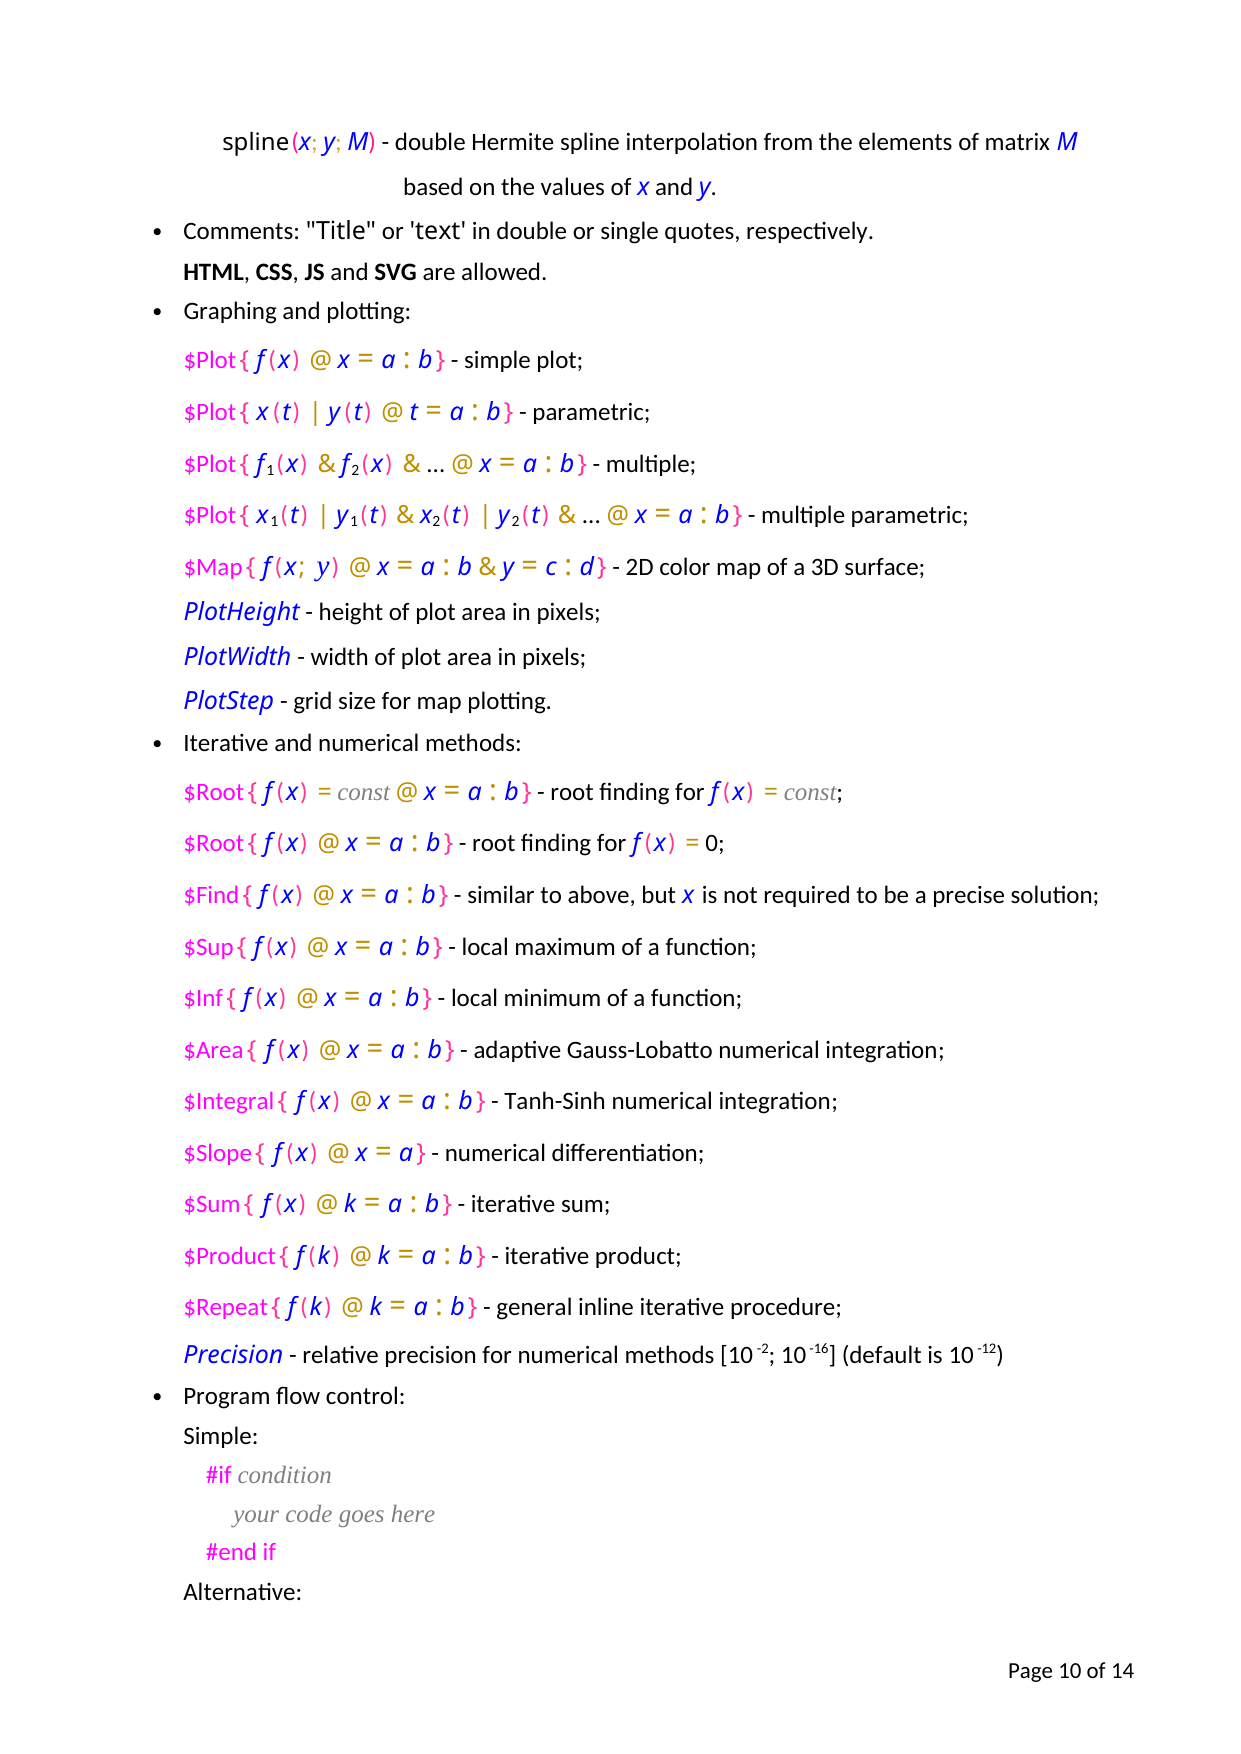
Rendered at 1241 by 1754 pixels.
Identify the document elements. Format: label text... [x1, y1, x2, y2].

text Precision - relative precision for numerical methods [10 -2; 10 -16] (default is 10 -12) [183, 1336, 1134, 1370]
text PlotStep - grid size for map plotting. [183, 682, 1134, 716]
list Iterative and numerical methods: $Root { f(x) = const @ x = a : b } - root finding for f(x) = const; $Root { f(x) @ x = a : b } - root finding for f(x) = 0; $Find { f(x) @ x = a : b } - similar to above, but x is not required to be a precise solution; $Sup { f(x) @ x = a : b } - local maximum of a function; $Inf { f(x) @ x = a : b } - local minimum of a function; $Area { f(x) @ x = a : b } - adaptive Gauss-Lobatto numerical integration; $Integral { f(x) @ x = a : b } - Tanh-Sinh numerical integration; $Slope { f(x) @ x = a } - numerical differentiation; $Sum { f(x) @ k = a : b } - iterative sum; $Product { f(k) @ k = a : b } - iterative product; $Repeat { f(k) @ k = a : b } - general inline iterative procedure; [154, 727, 1134, 1324]
list Graphing and plotting: $Plot { f(x) @ x = a : b } - simple plot; $Plot { x(t) | y(t) @ t = a : b } - parametric; $Plot { f1(x) & f2(x) & ... @ x = a : b } - multiple; $Plot { x1(t) | y1(t) & x2(t) | y2(t) & ... @ x = a : b } - multiple parametric; $Map { f(x; y) @ x = a : b & y = c : d } - 2D color map of a 3D surface; PlotHeight - height of plot area in pixels; PlotWidth - width of plot area in pixels; [154, 295, 1134, 672]
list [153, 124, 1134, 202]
list Comments: "Title" or 'text' in double or single quotes, respectively. HTML, CSS, JS and SVG are allowed. [154, 213, 1134, 286]
